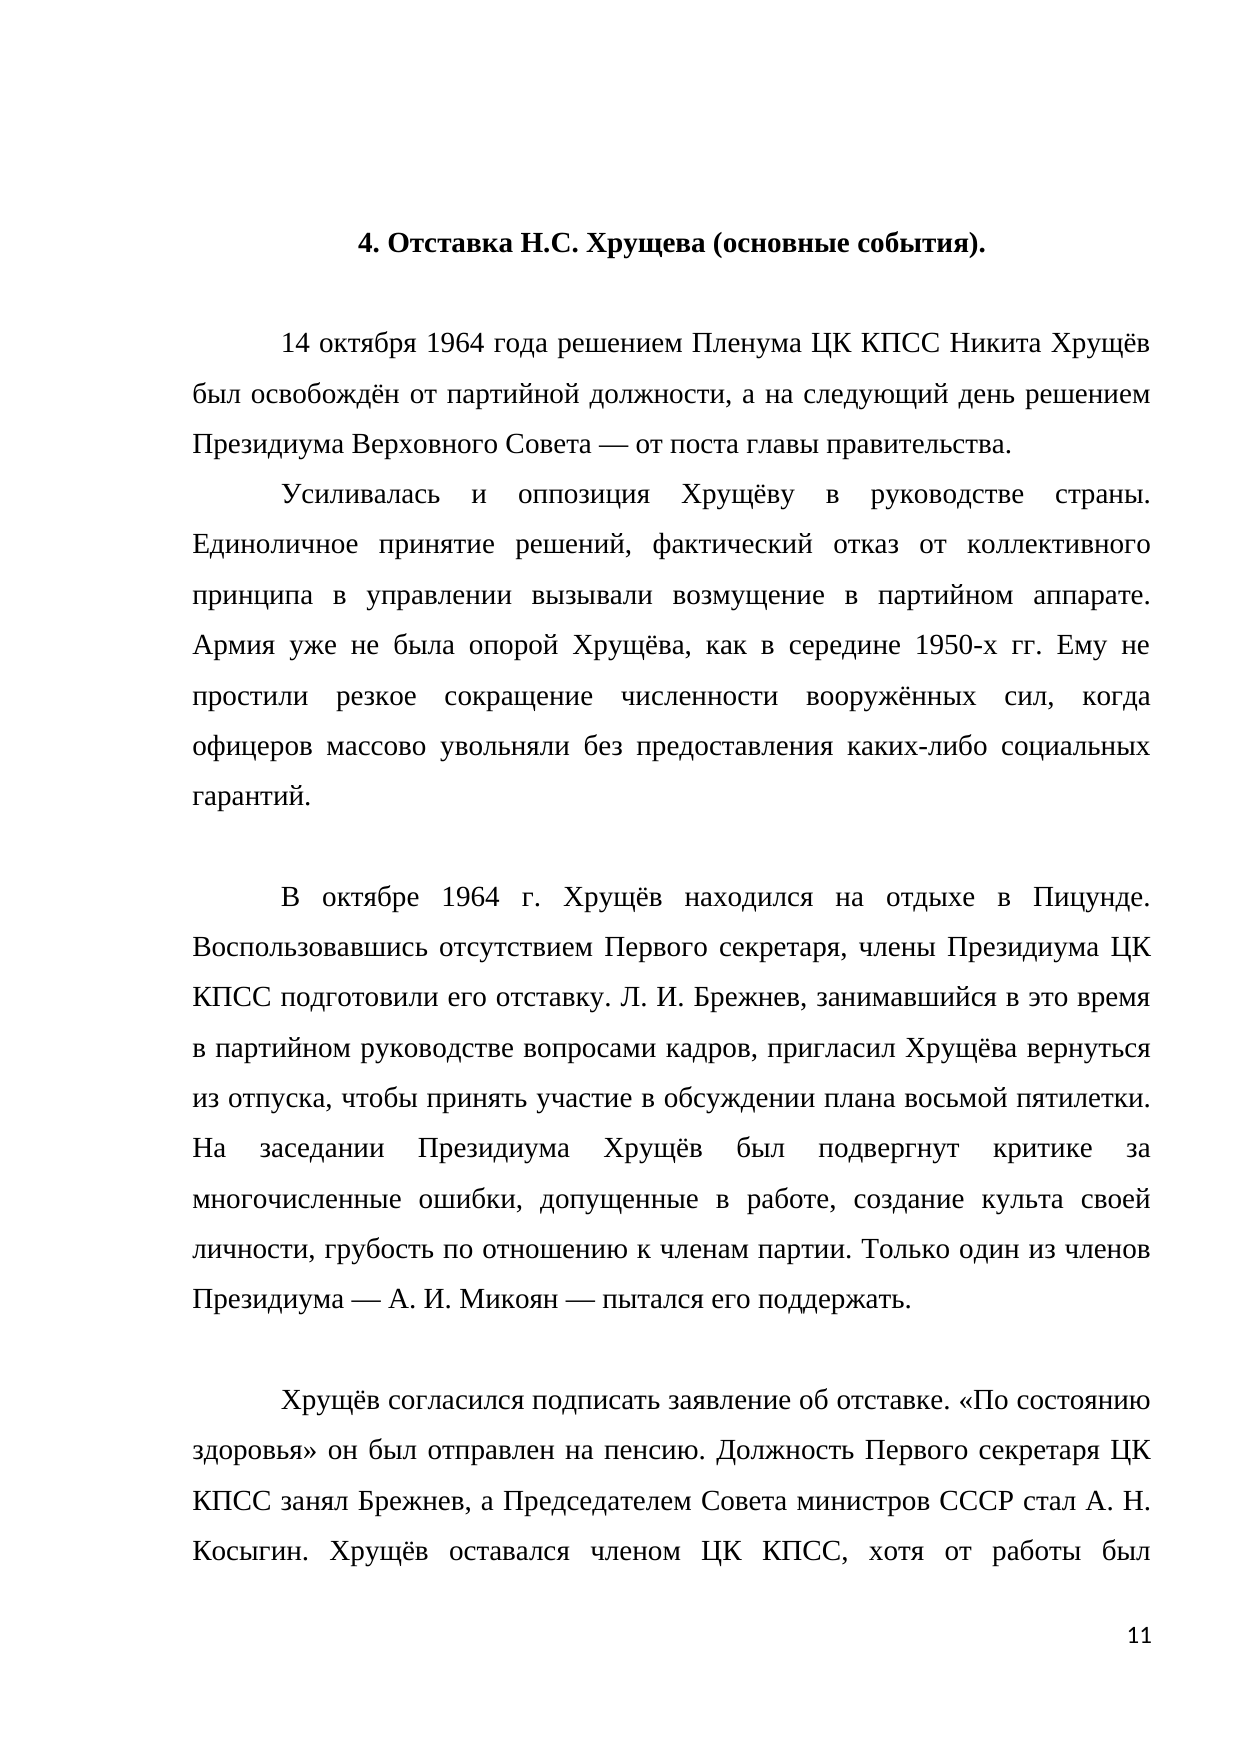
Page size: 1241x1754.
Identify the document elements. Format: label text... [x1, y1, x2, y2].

text 4. Отставка Н.С. Хрущева (основные события). [192, 225, 1152, 258]
list 14 октября 1964 года решением Пленума ЦК КПСС Никита Хрущёв был освобождён от партийной должности, а на следующий день решением Президиума Верховного Совета — от поста главы правительства. [192, 325, 1152, 459]
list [192, 1382, 1152, 1566]
list В октябре 1964 г. Хрущёв находился на отдыхе в Пицунде. Воспользовавшись отсутствием Первого секретаря, члены Президиума ЦК КПСС подготовили его отставку. Л. И. Брежнев, занимавшийся в это время в партийном руководстве вопросами кадров, пригласил Хрущёва вернуться из отпуска, чтобы принять участие в обсуждении плана восьмой пятилетки. На заседании Президиума Хрущёв был подвергнут критике за многочисленные ошибки, допущенные в работе, создание культа своей личности, грубость по отношению к членам партии. Только один из членов Президиума — А. И. Микоян — пытался его поддержать. [192, 879, 1152, 1315]
list Усиливалась и оппозиция Хрущёву в руководстве страны. Единоличное принятие решений, фактический отказ от коллективного принципа в управлении вызывали возмущение в партийном аппарате. Армия уже не была опорой Хрущёва, как в середине 1950-х гг. Ему не простили резкое сокращение численности вооружённых сил, когда офицеров массово увольняли без предоставления каких-либо социальных гарантий. [192, 476, 1152, 812]
